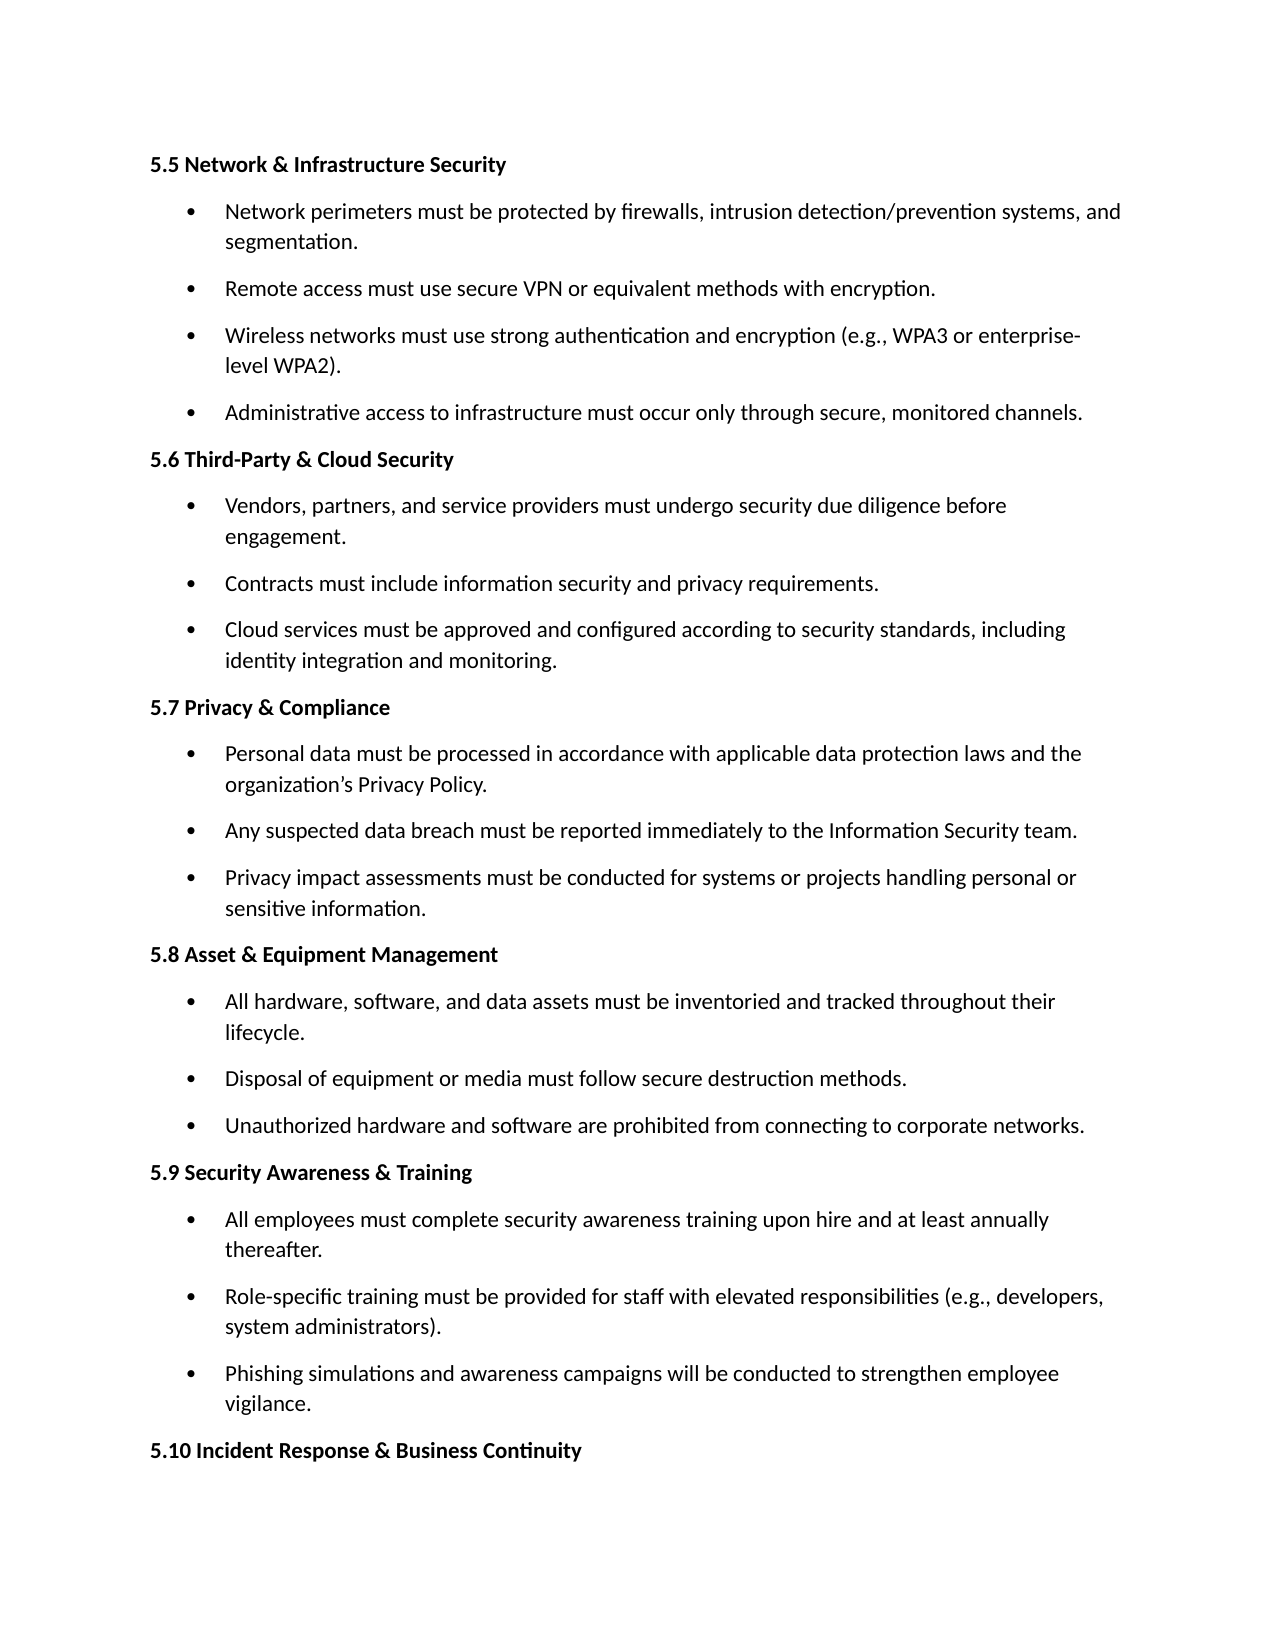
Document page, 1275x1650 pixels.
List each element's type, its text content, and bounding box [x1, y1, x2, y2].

text 5.9 Security Awareness & Training [150, 1158, 1125, 1186]
text 5.6 Third-Party & Cloud Security [150, 445, 1125, 473]
list Disposal of equipment or media must follow secure destruction methods. [187, 1064, 1125, 1093]
list Any suspected data breach must be reported immediately to the Information Security team. [187, 817, 1125, 845]
list Phishing simulations and awareness campaigns will be conducted to strengthen employee vigilance. [187, 1359, 1125, 1418]
list Cloud services must be approved and configured according to security standards, including identity integration and monitoring. [187, 616, 1125, 674]
list All hardware, software, and data assets must be inventoried and tracked throughout their lifecycle. [187, 987, 1125, 1046]
list Privacy impact assessments must be conducted for systems or projects handling personal or sensitive information. [187, 863, 1125, 922]
text 5.7 Privacy & Compliance [150, 693, 1125, 721]
list Network perimeters must be protected by firewalls, intrusion detection/prevention systems, and segmentation. [187, 197, 1125, 255]
list Contracts must include information security and privacy requirements. [187, 569, 1125, 597]
text 5.5 Network & Infrastructure Security [150, 150, 1125, 178]
text 5.8 Asset & Equipment Management [150, 941, 1125, 969]
list Vendors, partners, and service providers must undergo security due diligence before engagement. [187, 492, 1125, 550]
list Role-specific training must be provided for staff with elevated responsibilities (e.g., developers, system administrators). [187, 1282, 1125, 1341]
list All employees must complete security awareness training upon hire and at least annually thereafter. [187, 1205, 1125, 1263]
text 5.10 Incident Response & Business Continuity [150, 1436, 1125, 1464]
list Wireless networks must use strong authentication and encryption (e.g., WPA3 or enterprise-level WPA2). [187, 321, 1125, 379]
list Administrative access to infrastructure must occur only through secure, monitored channels. [187, 398, 1125, 426]
list Unauthorized hardware and software are prohibited from connecting to corporate networks. [187, 1111, 1125, 1139]
list Remote access must use secure VPN or equivalent methods with encryption. [187, 274, 1125, 302]
list Personal data must be processed in accordance with applicable data protection laws and the organization’s Privacy Policy. [187, 739, 1125, 798]
